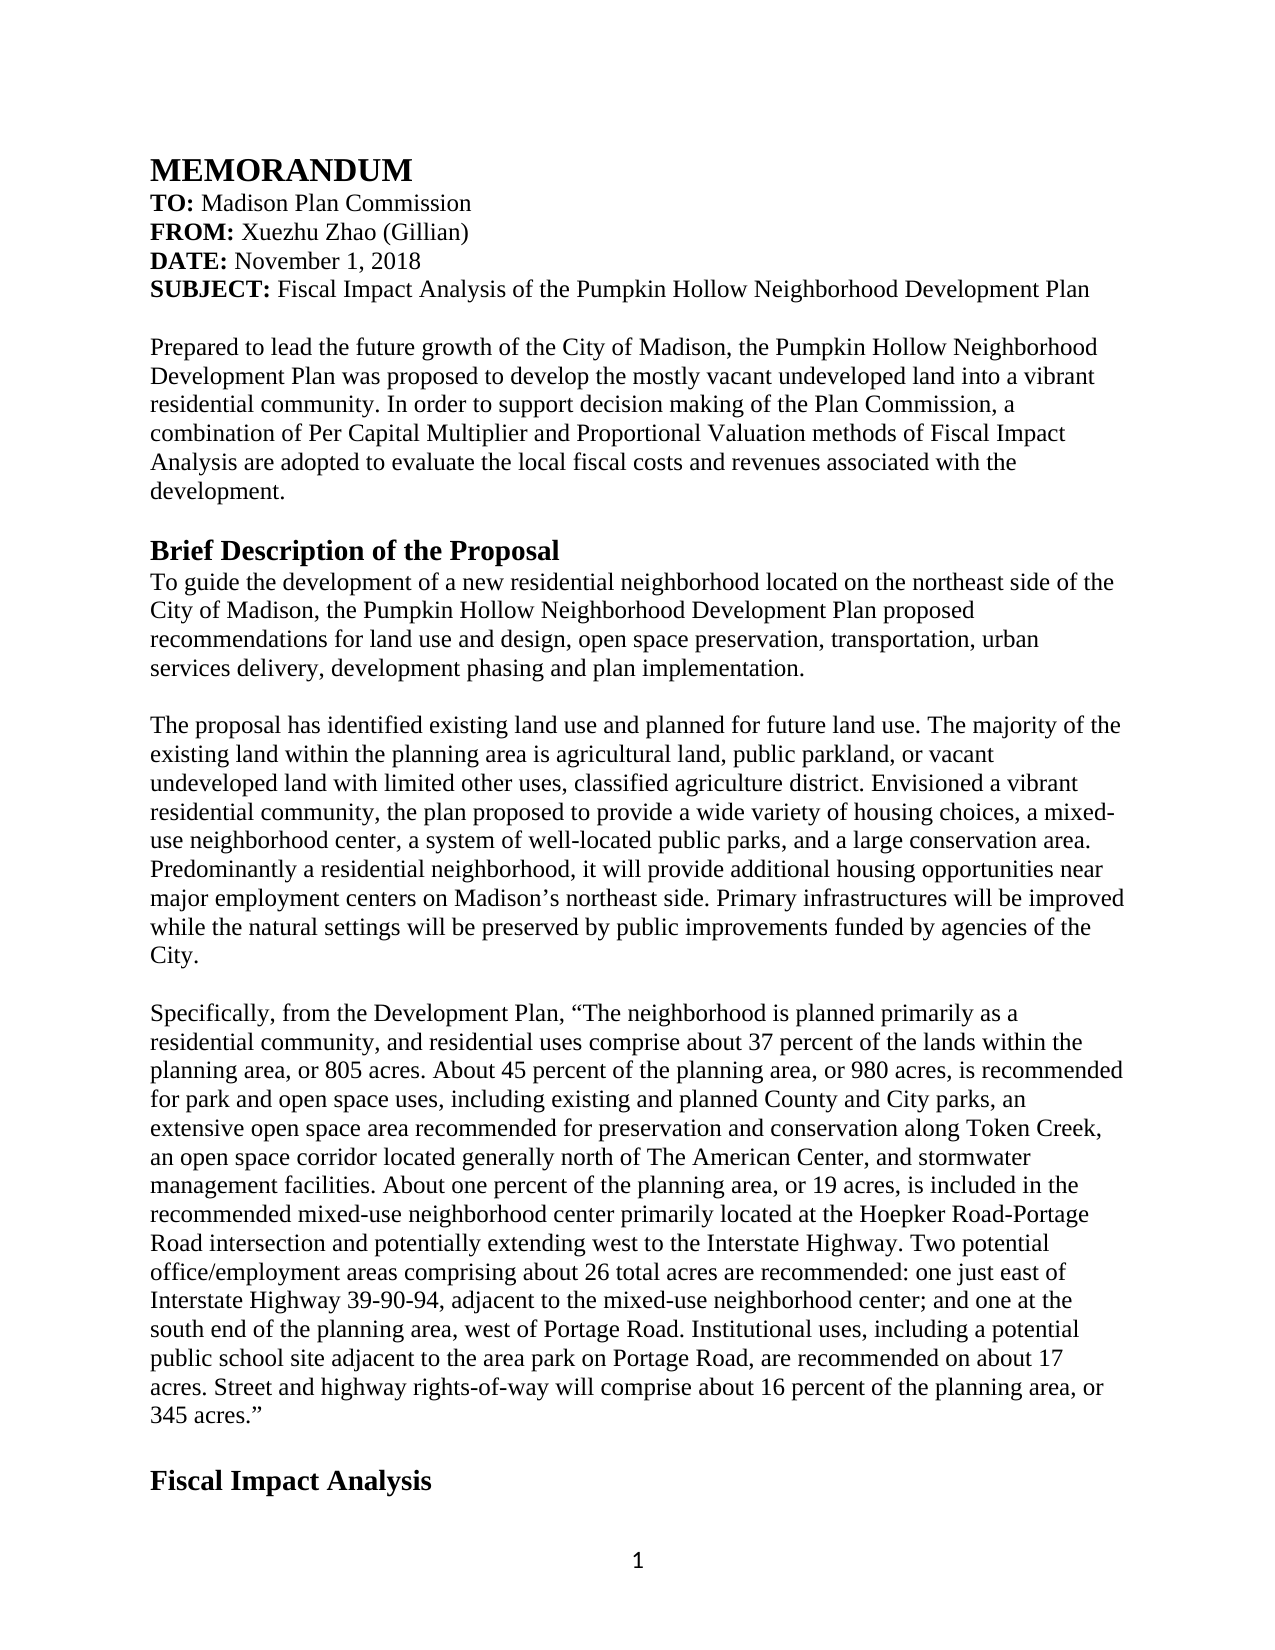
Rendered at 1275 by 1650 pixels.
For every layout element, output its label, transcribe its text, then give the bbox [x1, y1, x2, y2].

text MEMORANDUM [150, 150, 1125, 188]
text Prepared to lead the future growth of the City of Madison, the Pumpkin Hollow Neighborhood Development Plan was proposed to develop the mostly vacant undeveloped land into a vibrant residential community. In order to support decision making of the Plan Commission, a combination of Per Capital Multiplier and Proportional Valuation methods of Fiscal Impact Analysis are adopted to evaluate the local fiscal costs and revenues associated with the development. [150, 332, 1125, 504]
text Fiscal Impact Analysis [150, 1463, 1125, 1496]
text FROM: Xuezhu Zhao (Gillian) [150, 217, 1125, 246]
text Specifically, from the Development Plan, “The neighborhood is planned primarily as a residential community, and residential uses comprise about 37 percent of the lands within the planning area, or 805 acres. About 45 percent of the planning area, or 980 acres, is recommended for park and open space uses, including existing and planned County and City parks, an extensive open space area recommended for preservation and conservation along Token Creek, an open space corridor located generally north of The American Center, and stormwater management facilities. About one percent of the planning area, or 19 acres, is included in the recommended mixed-use neighborhood center primarily located at the Hoepker Road-Portage Road intersection and potentially extending west to the Interstate Highway. Two potential office/employment areas comprising about 26 total acres are recommended: one just east of Interstate Highway 39-90-94, adjacent to the mixed-use neighborhood center; and one at the south end of the planning area, west of Portage Road. Institutional uses, including a potential public school site adjacent to the area park on Portage Road, are recommended on about 17 acres. Street and highway rights-of-way will comprise about 16 percent of the planning area, or 345 acres.” [150, 998, 1125, 1429]
text TO: Madison Plan Commission [150, 188, 1125, 217]
text To guide the development of a new residential neighborhood located on the northeast side of the City of Madison, the Pumpkin Hollow Neighborhood Development Plan proposed recommendations for land use and design, open space preservation, transportation, urban services delivery, development phasing and plan implementation. [150, 567, 1125, 682]
text SUBJECT: Fiscal Impact Analysis of the Pumpkin Hollow Neighborhood Development Plan [150, 274, 1125, 303]
text DATE: November 1, 2018 [150, 246, 1125, 274]
text Brief Description of the Proposal [150, 533, 1125, 567]
text The proposal has identified existing land use and planned for future land use. The majority of the existing land within the planning area is agricultural land, public parkland, or vacant undeveloped land with limited other uses, classified agriculture district. Envisioned a vibrant residential community, the plan proposed to provide a wide variety of housing choices, a mixed-use neighborhood center, a system of well-located public parks, and a large conservation area. Predominantly a residential neighborhood, it will provide additional housing opportunities near major employment centers on Madison’s northeast side. Primary infrastructures will be improved while the natural settings will be preserved by public improvements funded by agencies of the City. [150, 711, 1125, 969]
